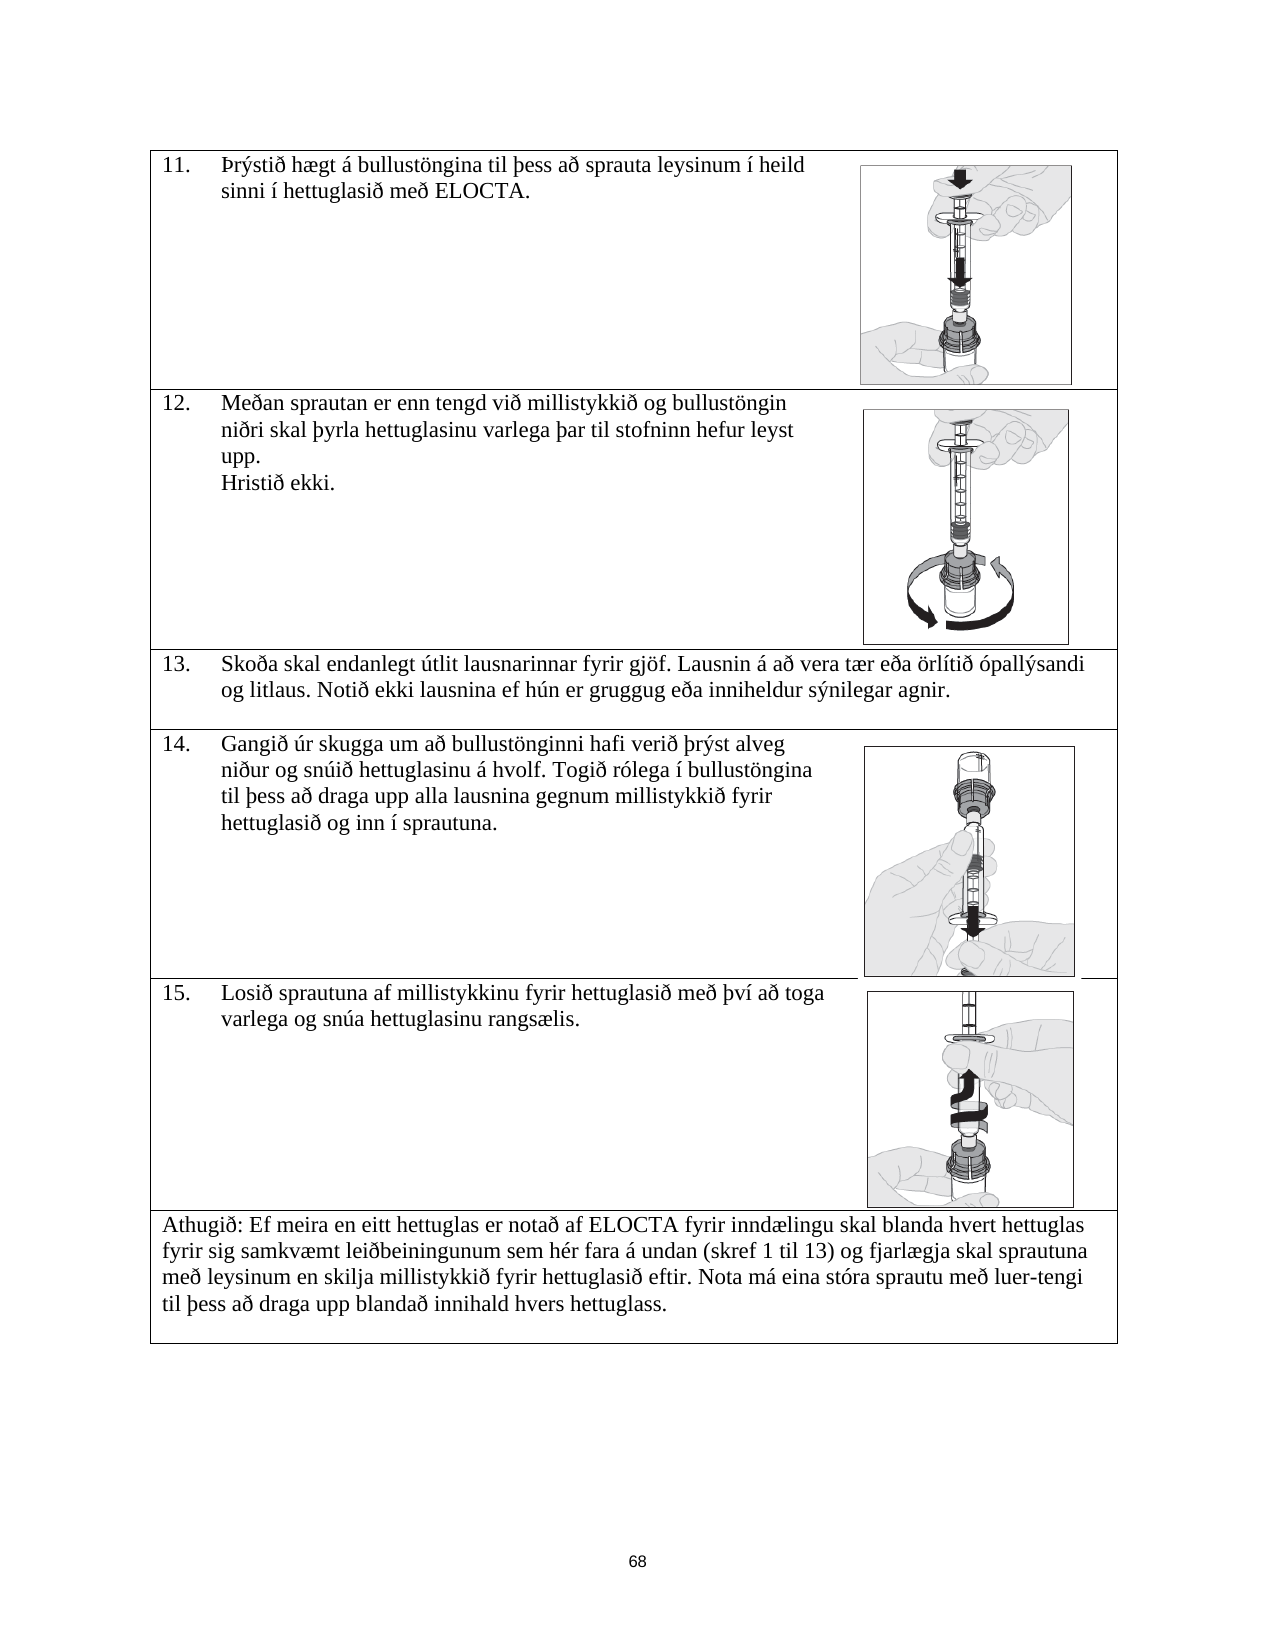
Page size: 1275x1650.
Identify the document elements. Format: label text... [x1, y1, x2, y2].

table_cell 12. Meðan sprautan er enn tengd við millistykkið og bullustöngin niðri skal þyrla hettuglasinu varlega þar til stofninn hefur leyst upp. Hristið ekki. [151, 390, 846, 649]
picture [857, 402, 1073, 649]
table_cell [846, 390, 1117, 649]
table_cell 11. Þrýstið hægt á bullustöngina til þess að sprauta leysinum í heild sinni í hettuglasið með ELOCTA. [151, 151, 846, 388]
table_cell 14. Gangið úr skugga um að bullustönginni hafi verið þrýst alveg niður og snúið hettuglasinu á hvolf. Togið rólega í bullustöngina til þess að draga upp alla lausnina gegnum millistykkið fyrir hettuglasið og inn í sprautuna. [151, 730, 846, 978]
picture [857, 741, 1082, 979]
picture [861, 986, 1075, 1210]
table_cell 13. Skoða skal endanlegt útlit lausnarinnar fyrir gjöf. Lausnin á að vera tær eða örlítið ópallýsandi og litlaus. Notið ekki lausnina ef hún er gruggug eða inniheldur sýnilegar agnir. [151, 650, 1117, 729]
table_cell [846, 979, 1117, 1210]
table_cell [846, 730, 1117, 978]
table_cell 15. Losið sprautuna af millistykkinu fyrir hettuglasið með því að toga varlega og snúa hettuglasinu rangsælis. [151, 979, 846, 1210]
picture [854, 161, 1075, 389]
table_cell [846, 151, 1117, 388]
table_cell Athugið: Ef meira en eitt hettuglas er notað af ELOCTA fyrir inndælingu skal blanda hvert hettuglas fyrir sig samkvæmt leiðbeiningunum sem hér fara á undan (skref 1 til 13) og fjarlægja skal sprautuna með leysinum en skilja millistykkið fyrir hettuglasið eftir. Nota má eina stóra sprautu með luer-tengi til þess að draga upp blandað innihald hvers hettuglass. [151, 1211, 1117, 1342]
